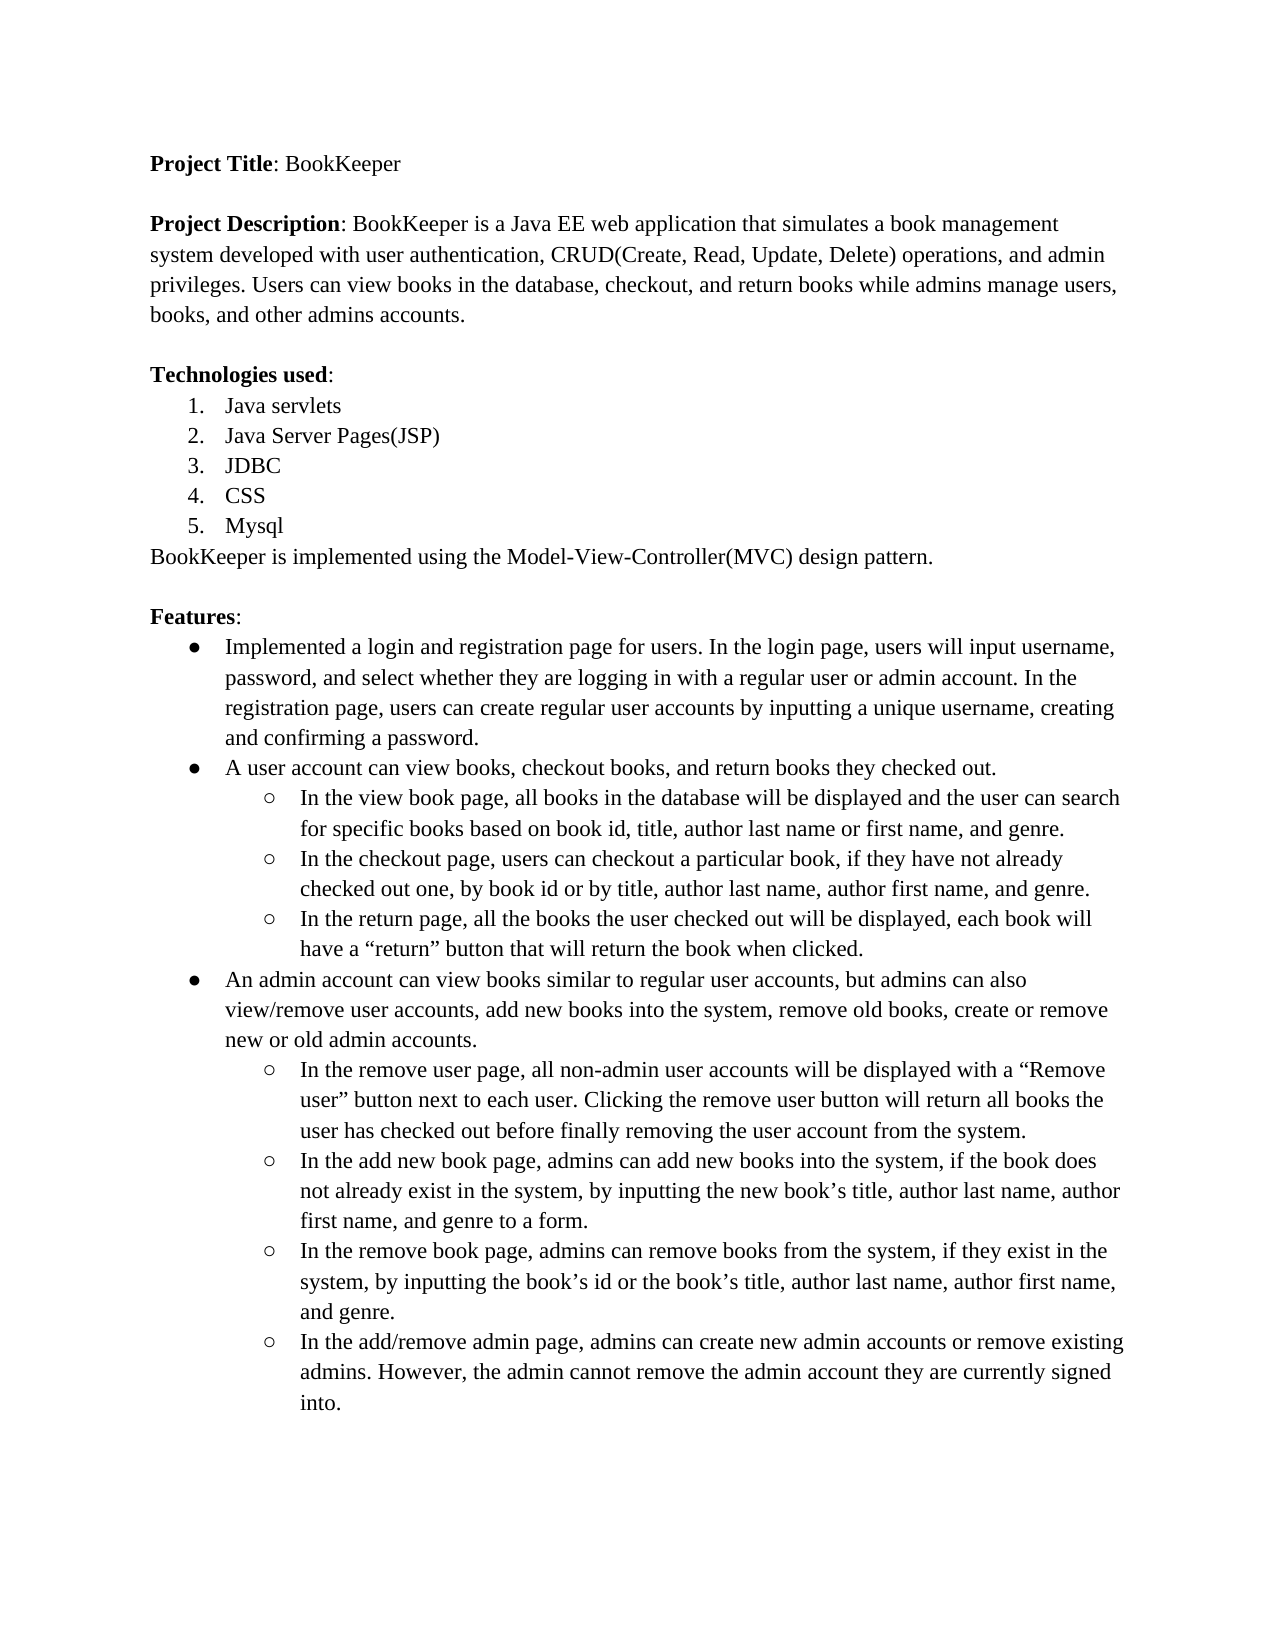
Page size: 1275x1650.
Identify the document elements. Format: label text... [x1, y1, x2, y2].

list Java Server Pages(JSP) [187, 422, 1125, 448]
list In the remove book page, admins can remove books from the system, if they exist in the system, by inputting the book’s id or the book’s title, author last name, author first name, and genre. [262, 1237, 1125, 1324]
list Mysql [187, 512, 1125, 539]
text Technologies used: [150, 361, 1125, 388]
list In the return page, all the books the user checked out will be displayed, each book will have a “return” button that will return the book when clicked. [262, 905, 1125, 962]
list An admin account can view books similar to regular user accounts, but admins can also view/remove user accounts, add new books into the system, remove old books, create or remove new or old admin accounts. [187, 966, 1125, 1052]
list In the view book page, all books in the database will be displayed and the user can search for specific books based on book id, title, author last name or first name, and genre. [262, 784, 1125, 841]
list In the remove user page, all non-admin user accounts will be displayed with a “Remove user” button next to each user. Clicking the remove user button will return all books the user has checked out before finally removing the user account from the system. [262, 1056, 1125, 1143]
text Project Description: BookKeeper is a Java EE web application that simulates a book management system developed with user authentication, CRUD(Create, Read, Update, Delete) operations, and admin privileges. Users can view books in the database, checkout, and return books while admins manage users, books, and other admins accounts. [150, 210, 1125, 327]
list A user account can view books, checkout books, and return books they checked out. [187, 754, 1125, 781]
text BookKeeper is implemented using the Model-View-Controller(MVC) design pattern. [150, 543, 1125, 569]
text Features: [150, 603, 1125, 629]
list In the checkout page, users can checkout a particular book, if they have not already checked out one, by book id or by title, author last name, author first name, and genre. [262, 845, 1125, 901]
list JDBC [187, 452, 1125, 478]
list In the add/remove admin page, admins can create new admin accounts or remove existing admins. However, the admin cannot remove the admin account they are currently signed into. [262, 1328, 1125, 1415]
text Project Title: BookKeeper [150, 150, 1125, 176]
list CSS [187, 482, 1125, 509]
list In the add new book page, admins can add new books into the system, if the book does not already exist in the system, by inputting the new book’s title, author last name, author first name, and genre to a form. [262, 1147, 1125, 1234]
list Implemented a login and registration page for users. In the login page, users will input username, password, and select whether they are logging in with a regular user or admin account. In the registration page, users can create regular user accounts by inputting a unique username, creating and confirming a password. [187, 633, 1125, 750]
list Java servlets [187, 392, 1125, 418]
